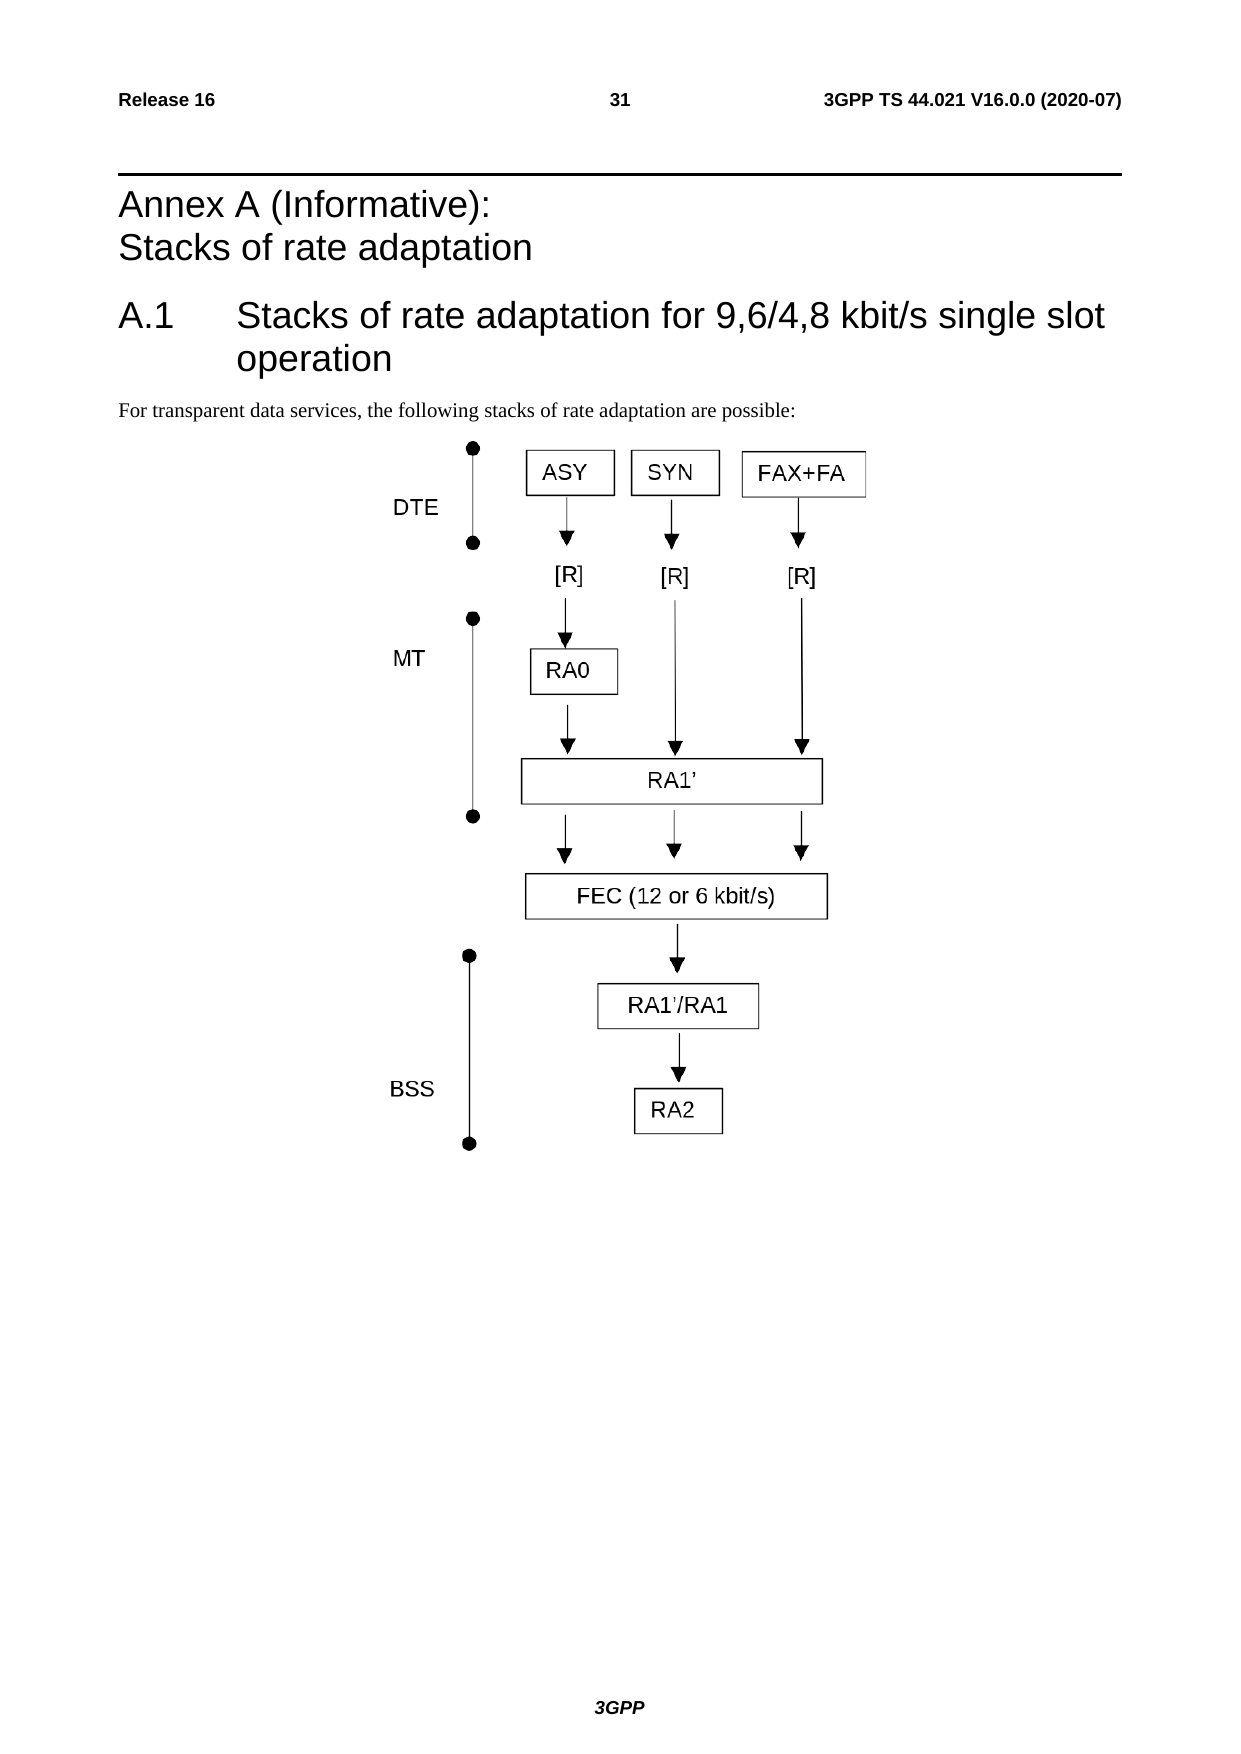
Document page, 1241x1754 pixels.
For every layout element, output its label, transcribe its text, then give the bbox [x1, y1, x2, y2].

subtitle A.1 Stacks of rate adaptation for 9,6/4,8 kbit/s single slot operation [118, 284, 1122, 379]
text For transparent data services, the following stacks of rate adaptation are possible: [118, 398, 1122, 422]
subtitle Annex A (Informative): Stacks of rate adaptation [118, 176, 1122, 268]
